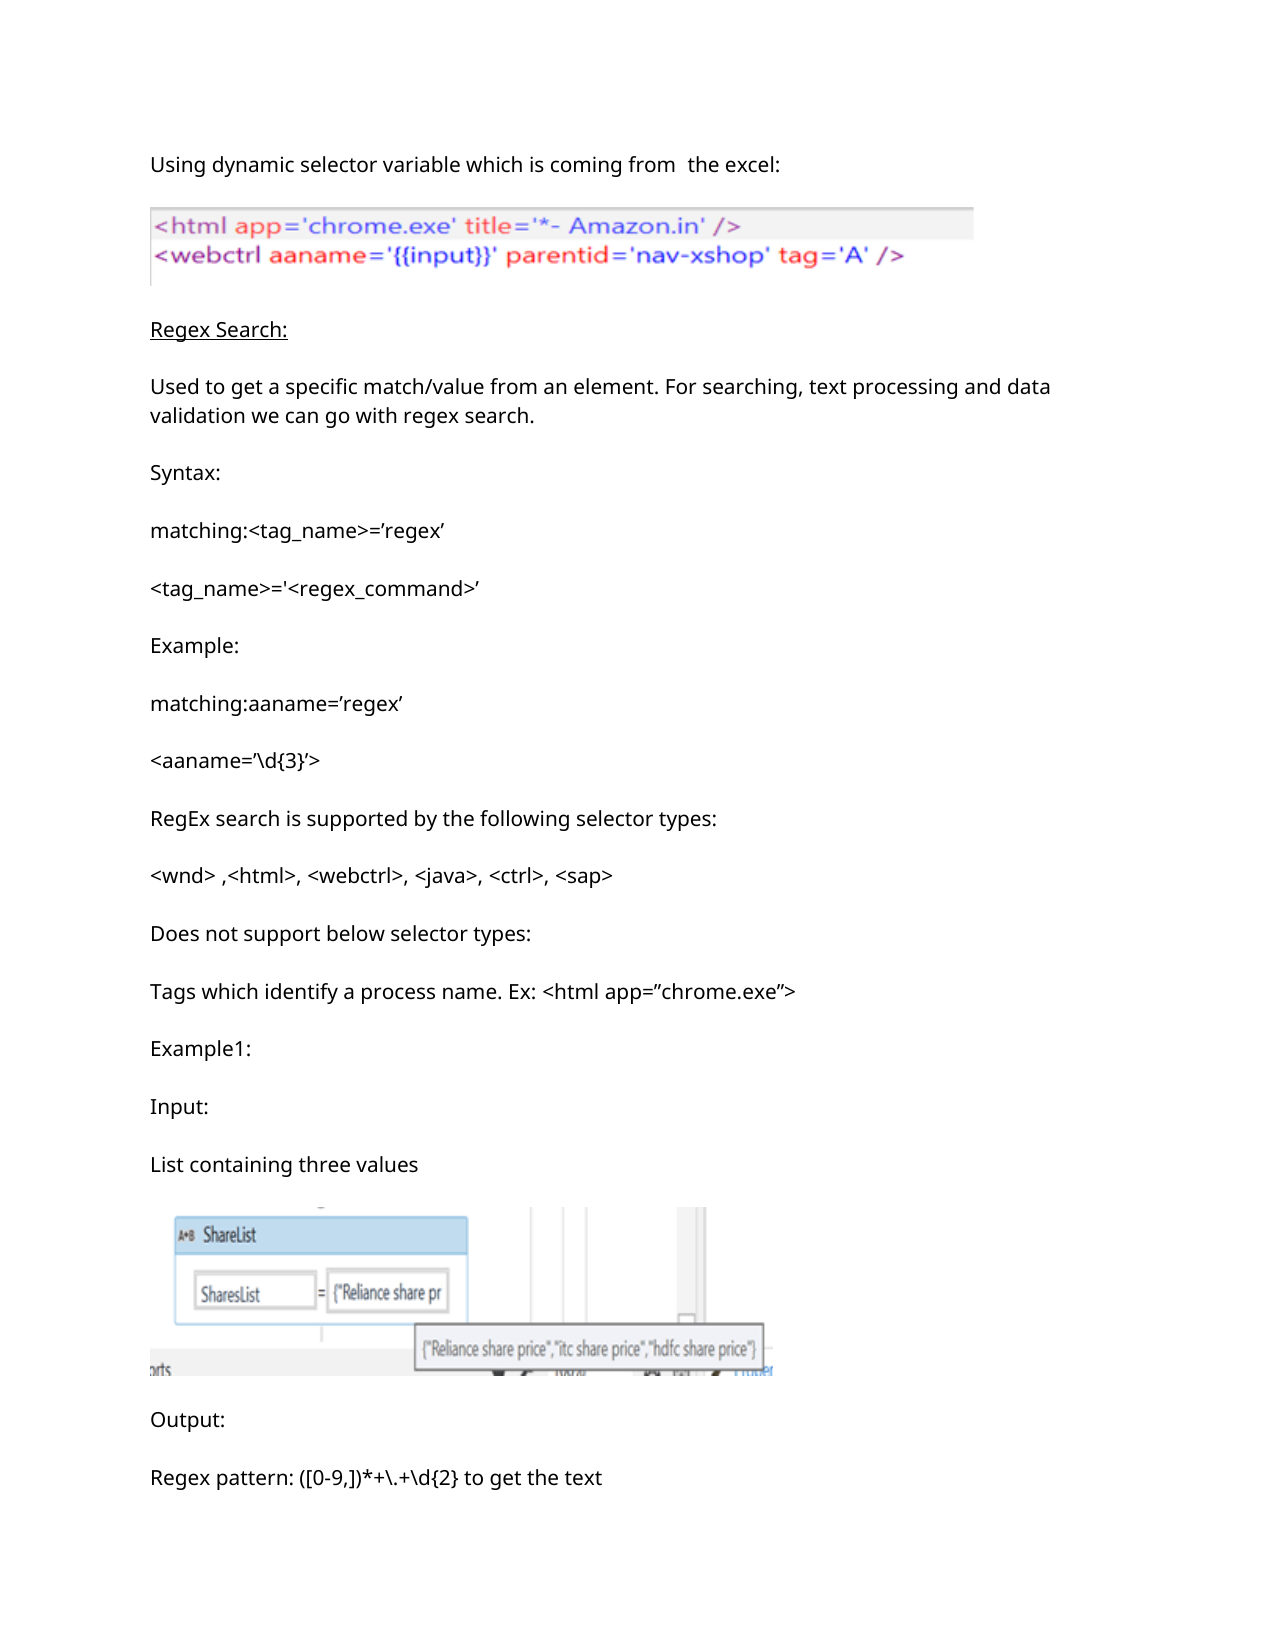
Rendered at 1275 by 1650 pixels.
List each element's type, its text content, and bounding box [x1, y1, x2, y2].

text <tag_name>='<regex_command>’ [150, 574, 1125, 602]
text matching:aaname=’regex’ [150, 689, 1125, 717]
text Regex pattern: ([0-9,])*+\.+\d{2} to get the text [150, 1463, 1125, 1491]
text Using dynamic selector variable which is coming from the excel: [150, 150, 1125, 178]
text Does not support below selector types: [150, 919, 1125, 948]
text List containing three values [150, 1150, 1125, 1178]
text Output: [150, 1405, 1125, 1433]
text Syntax: [150, 458, 1125, 487]
text <wnd> ,<html>, <webctrl>, <java>, <ctrl>, <sap> [150, 862, 1125, 890]
text Regex Search: [150, 315, 1125, 343]
text Example1: [150, 1034, 1125, 1063]
text <aaname=’\d{3}’> [150, 746, 1125, 775]
text Tags which identify a process name. Ex: <html app=”chrome.exe”> [150, 977, 1125, 1005]
text Used to get a specific match/value from an element. For searching, text processing and data validation we can go with regex search. [150, 372, 1125, 429]
text Example: [150, 631, 1125, 660]
text matching:<tag_name>=’regex’ [150, 516, 1125, 544]
picture [150, 1207, 773, 1376]
text Input: [150, 1092, 1125, 1121]
picture [150, 207, 974, 286]
text RegEx search is supported by the following selector types: [150, 804, 1125, 832]
